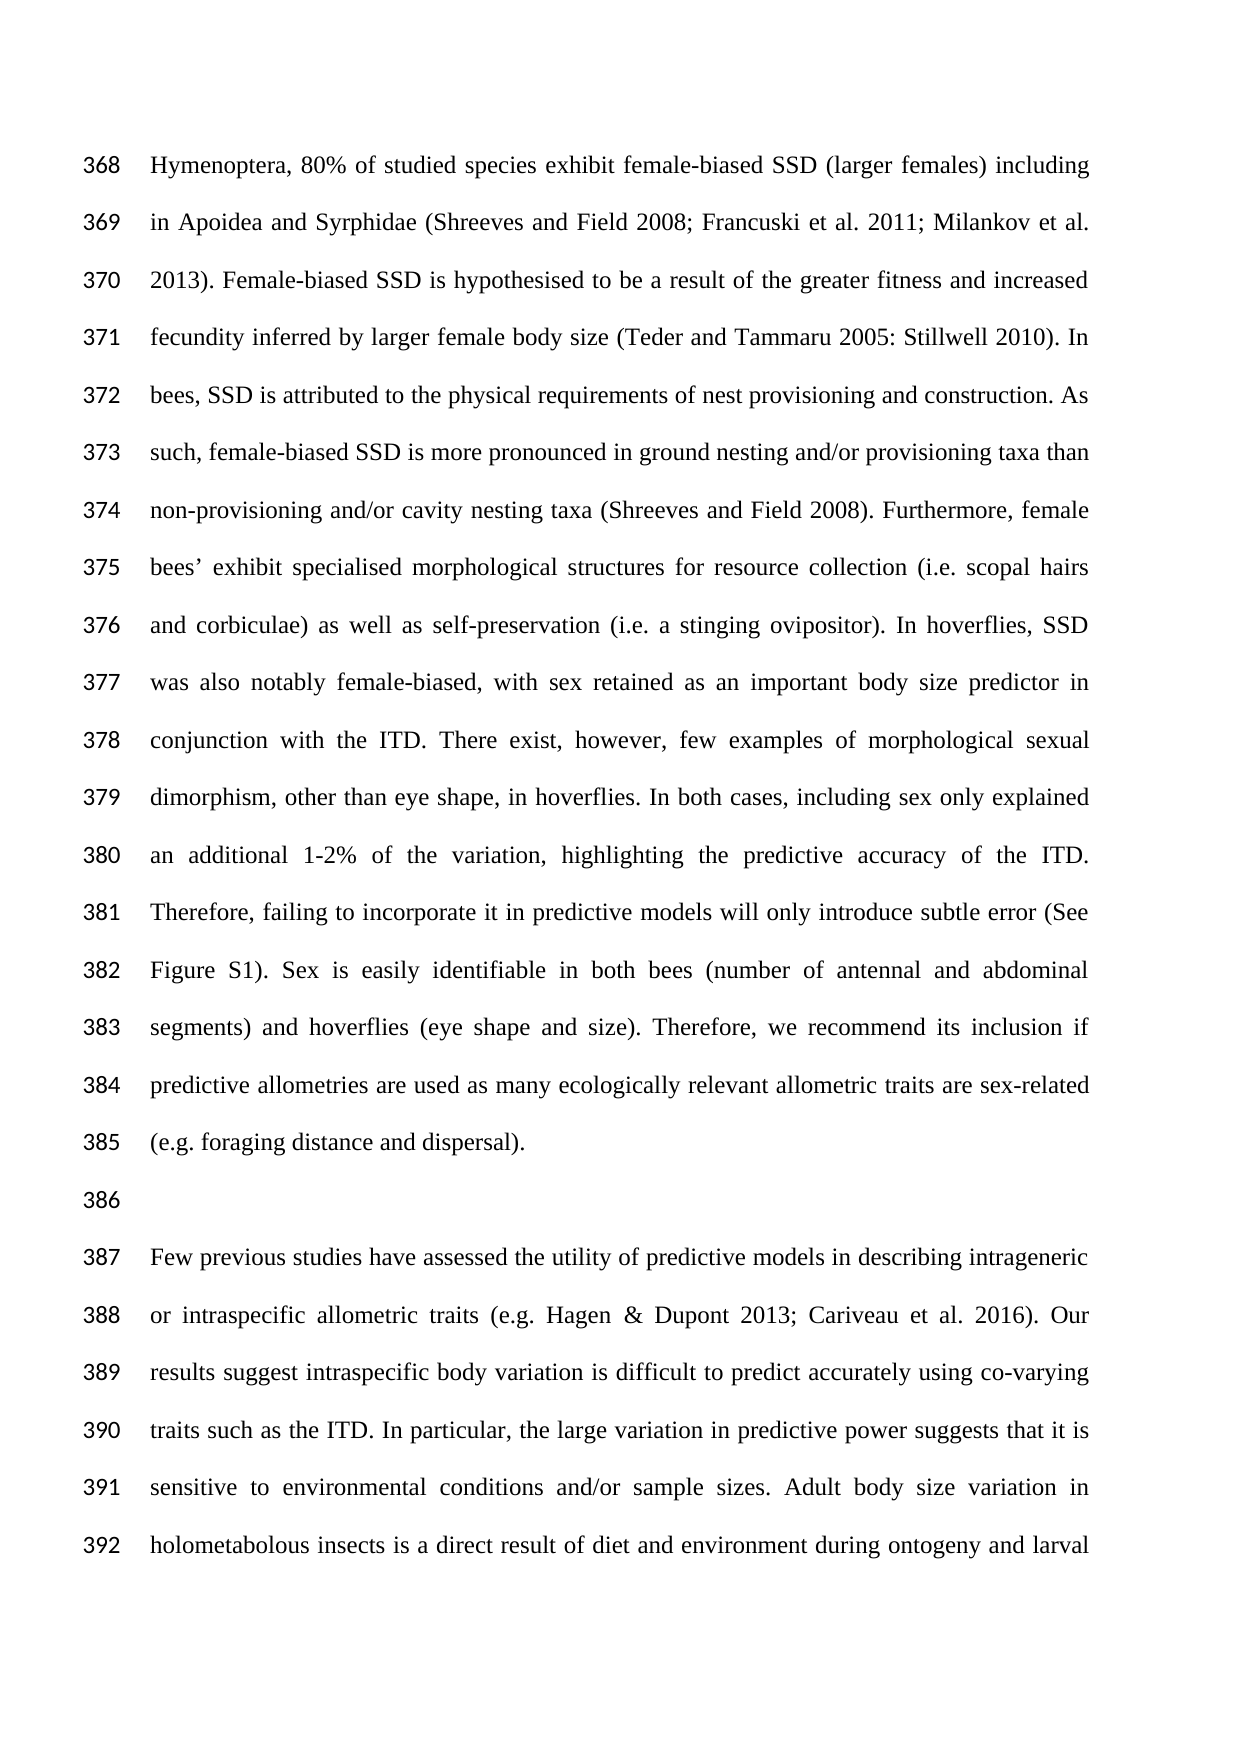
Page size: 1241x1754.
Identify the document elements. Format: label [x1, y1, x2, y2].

text [150, 1242, 1090, 1559]
text [150, 150, 1090, 1156]
